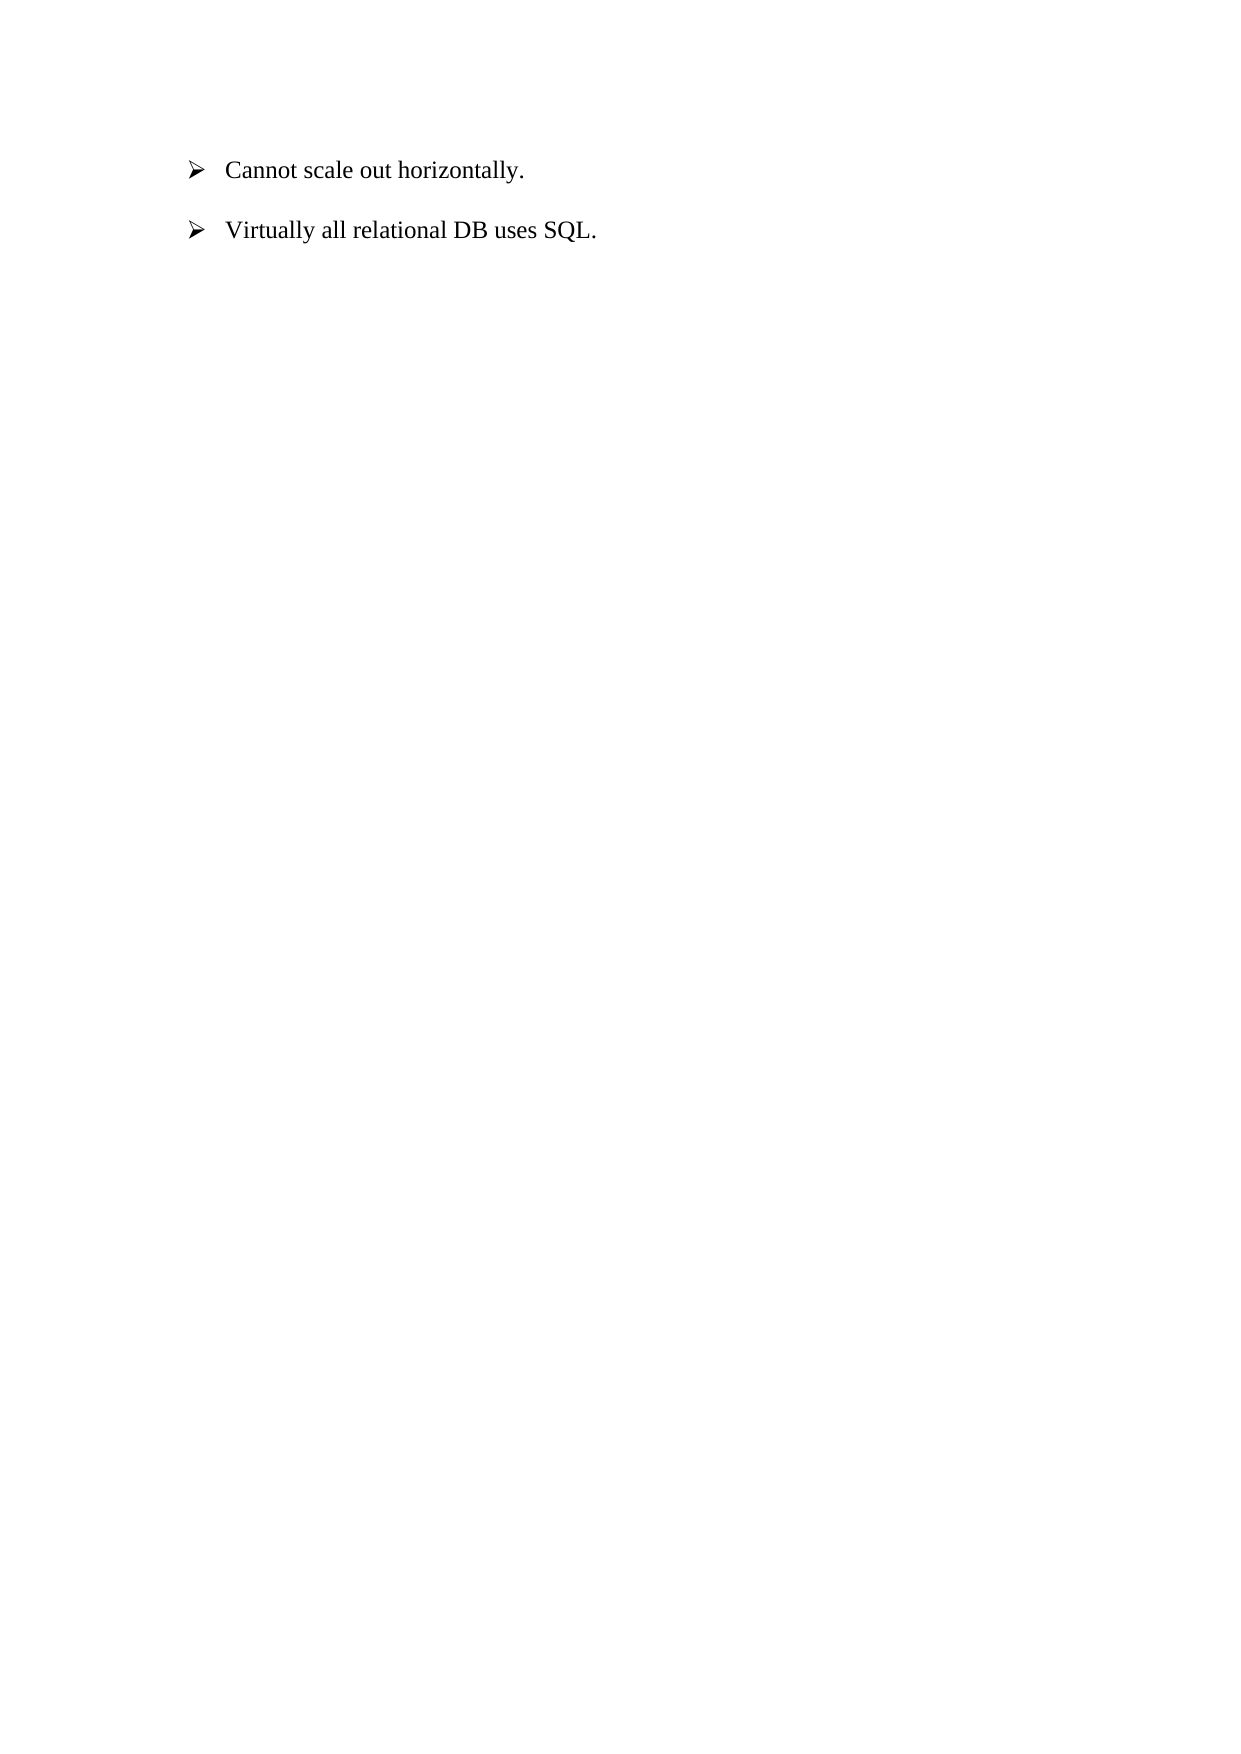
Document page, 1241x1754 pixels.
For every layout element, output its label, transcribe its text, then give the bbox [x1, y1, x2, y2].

list Cannot scale out horizontally. [187, 142, 1232, 193]
list Virtually all relational DB uses SQL. [187, 202, 1232, 253]
